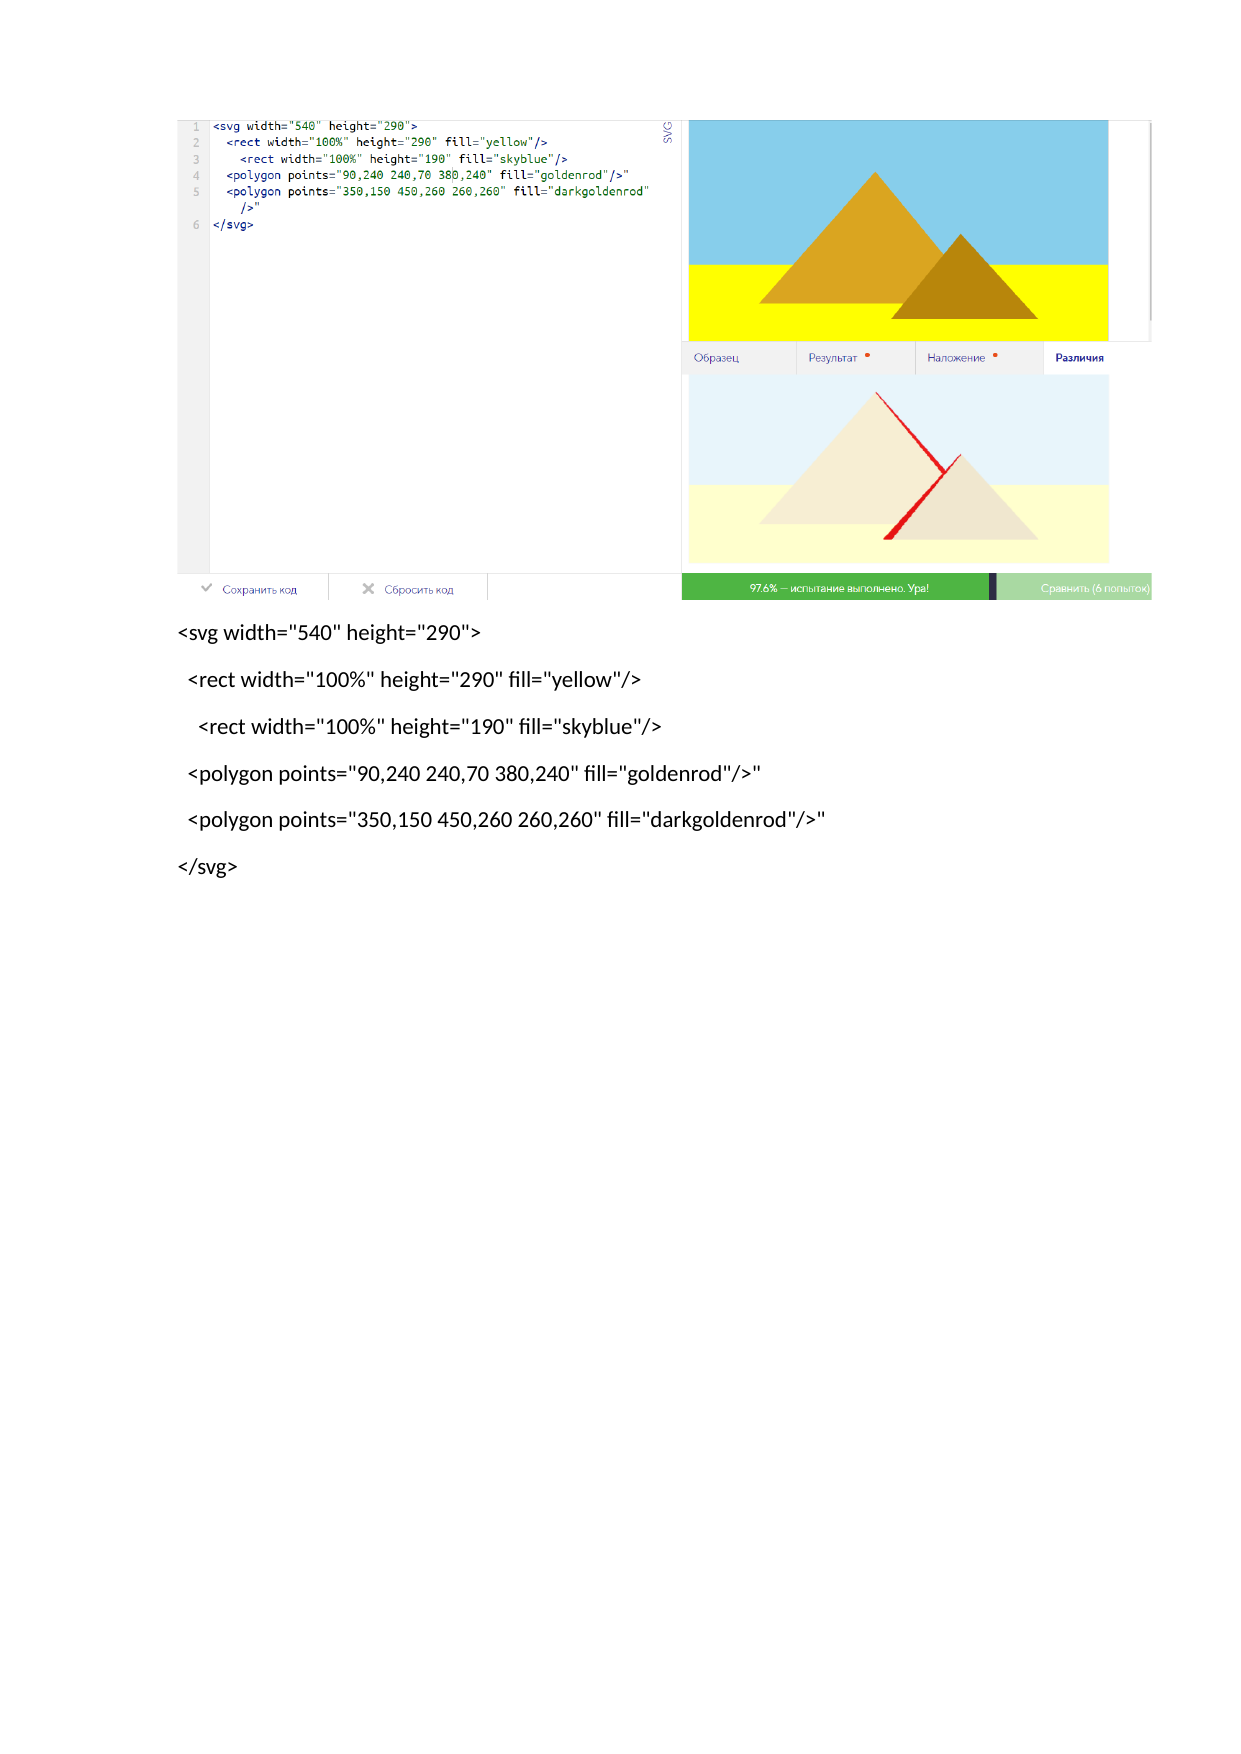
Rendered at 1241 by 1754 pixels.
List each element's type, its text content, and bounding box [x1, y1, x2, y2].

text <polygon points="90,240 240,70 380,240" fill="goldenrod"/>" [177, 759, 1152, 787]
text <svg width="540" height="290"> [177, 618, 1152, 646]
text <polygon points="350,150 450,260 260,260" fill="darkgoldenrod"/>" [177, 806, 1152, 833]
text <rect width="100%" height="290" fill="yellow"/> [177, 665, 1152, 693]
picture [177, 118, 1152, 600]
text </svg> [177, 852, 1152, 880]
text <rect width="100%" height="190" fill="skyblue"/> [177, 712, 1152, 740]
